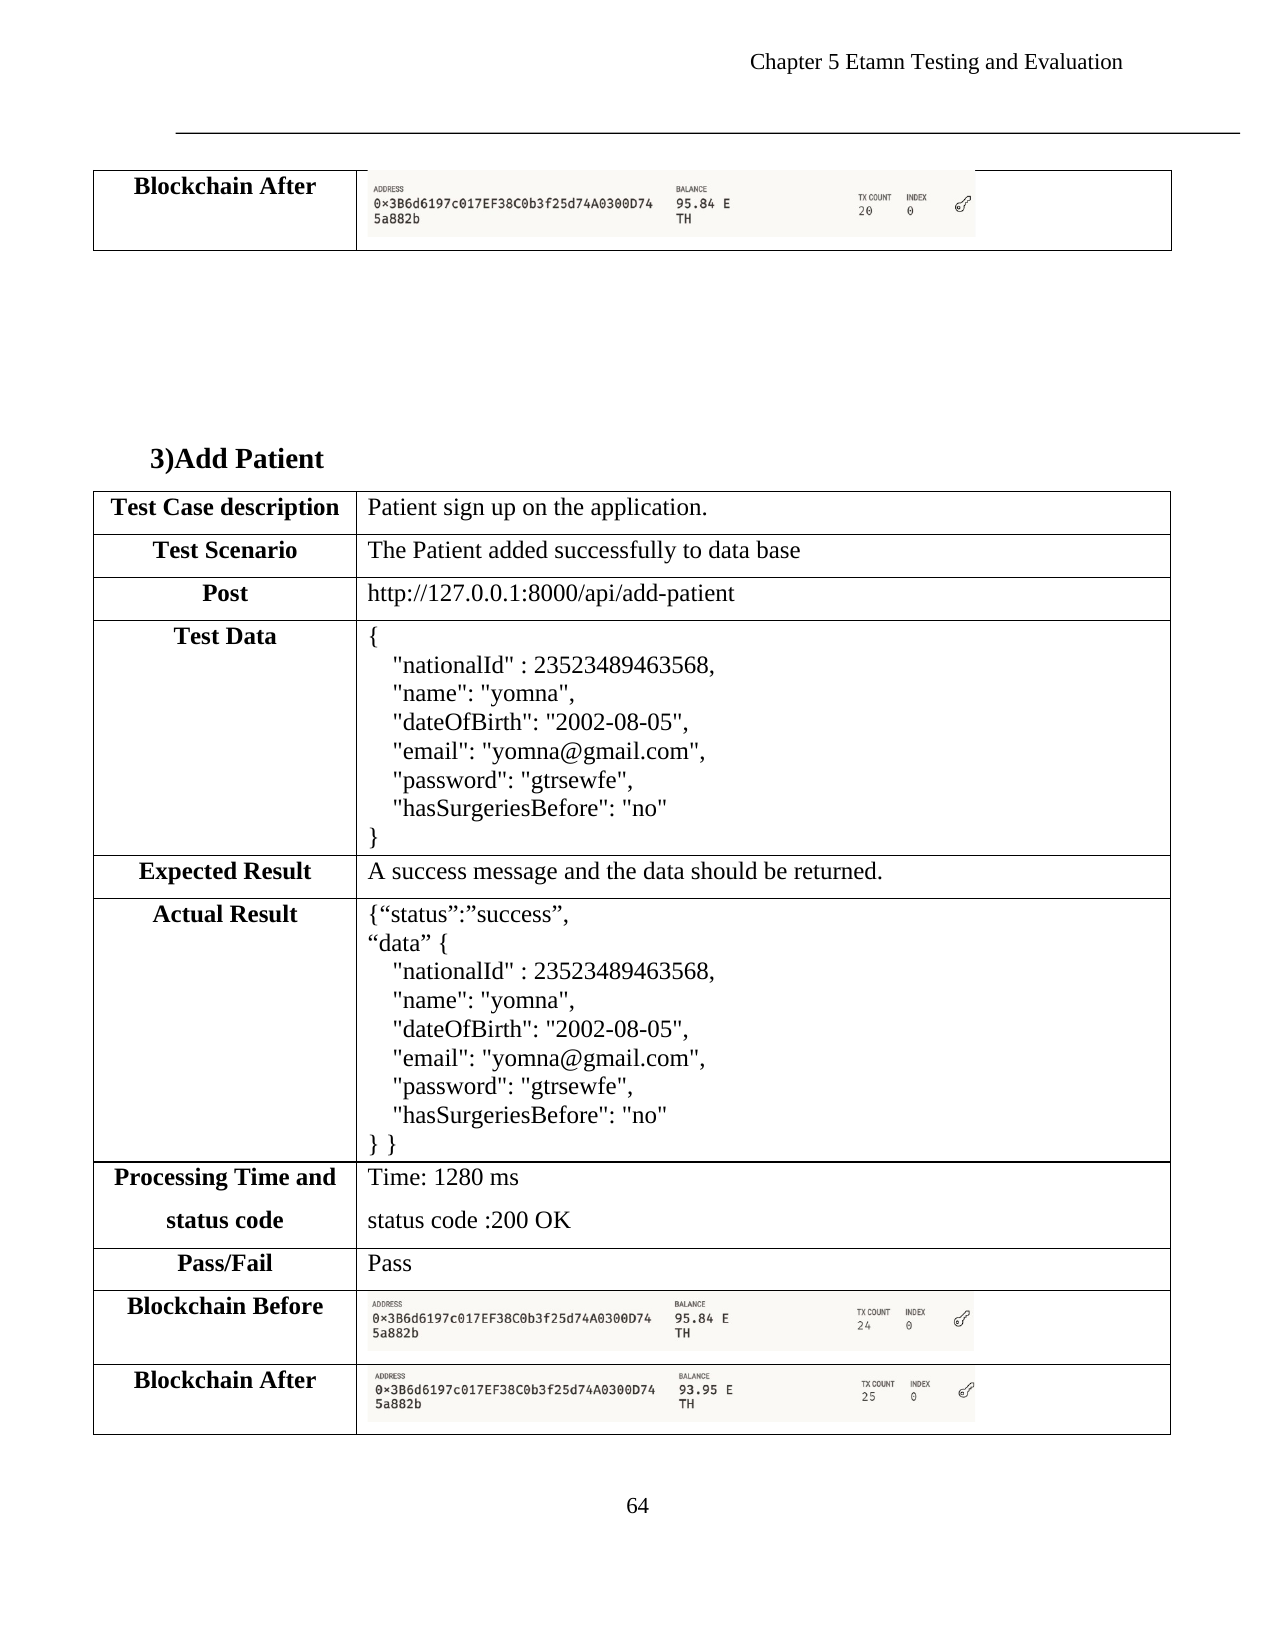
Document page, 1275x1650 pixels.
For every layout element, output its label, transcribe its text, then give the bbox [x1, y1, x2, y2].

table_cell Actual Result [94, 899, 356, 1161]
table_cell The Patient added successfully to data base [357, 535, 1170, 577]
table_cell Test Data [94, 621, 356, 855]
table_cell Pass [357, 1249, 1170, 1290]
table_cell Blockchain After [94, 171, 356, 249]
table_cell Time: 1280 ms status code :200 OK [357, 1163, 1170, 1247]
table_cell Processing Time and status code [94, 1163, 356, 1247]
picture [367, 1365, 976, 1422]
table_cell Pass/Fail [94, 1249, 356, 1290]
table_cell Post [94, 578, 356, 620]
table_header Patient sign up on the application. [357, 492, 1170, 534]
table_cell {“status”:”success”, “data” { "nationalId" : 23523489463568, "name": "yomna", "dateOfBirth": "2002-08-05", "email": "yomna@gmail.com", "password": "gtrsewfe", "hasSurgeriesBefore": "no" } } [357, 899, 1170, 1161]
table_cell [357, 1291, 1170, 1364]
table_cell http://127.0.0.1:8000/api/add-patient [357, 578, 1170, 620]
table_cell Expected Result [94, 856, 356, 898]
table_header Test Case description [94, 492, 356, 534]
table_cell A success message and the data should be returned. [357, 856, 1170, 898]
table_cell Test Scenario [94, 535, 356, 577]
table_cell [357, 171, 1171, 249]
table_cell Blockchain Before [94, 1291, 356, 1364]
picture [367, 1291, 974, 1351]
table_cell Blockchain After [94, 1365, 356, 1434]
text 3)Add Patient [150, 441, 1125, 474]
table_cell { "nationalId" : 23523489463568, "name": "yomna", "dateOfBirth": "2002-08-05", "email": "yomna@gmail.com", "password": "gtrsewfe", "hasSurgeriesBefore": "no" } [357, 621, 1170, 855]
table_cell [357, 1365, 1170, 1434]
picture [367, 170, 976, 237]
